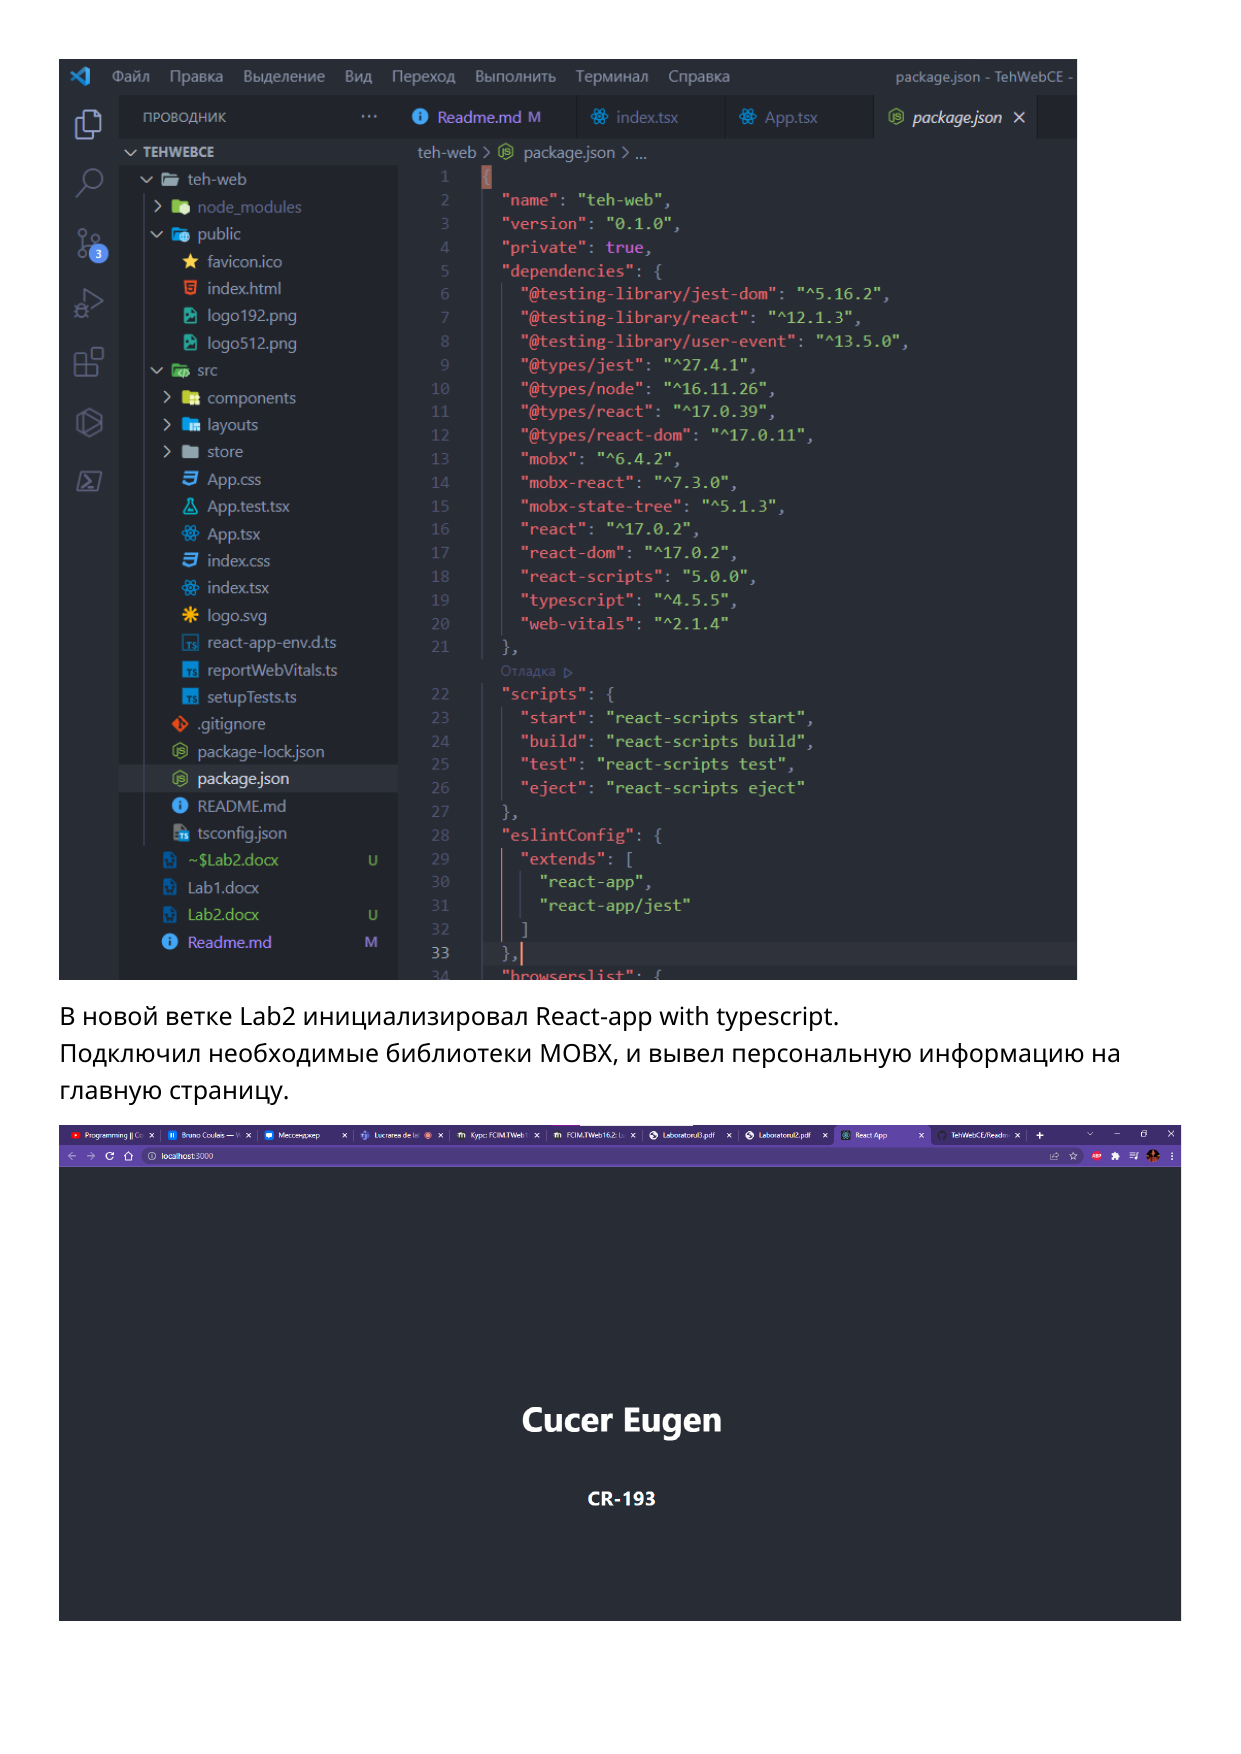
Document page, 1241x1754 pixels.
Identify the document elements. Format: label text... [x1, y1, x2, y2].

picture [59, 59, 1078, 980]
picture [59, 1125, 1182, 1621]
text В новой ветке Lab2 инициализировал React-app with typescript. Подключил необходимые библиотеки MOBX, и вывел персональную информацию на главную страницу. [59, 999, 1181, 1106]
